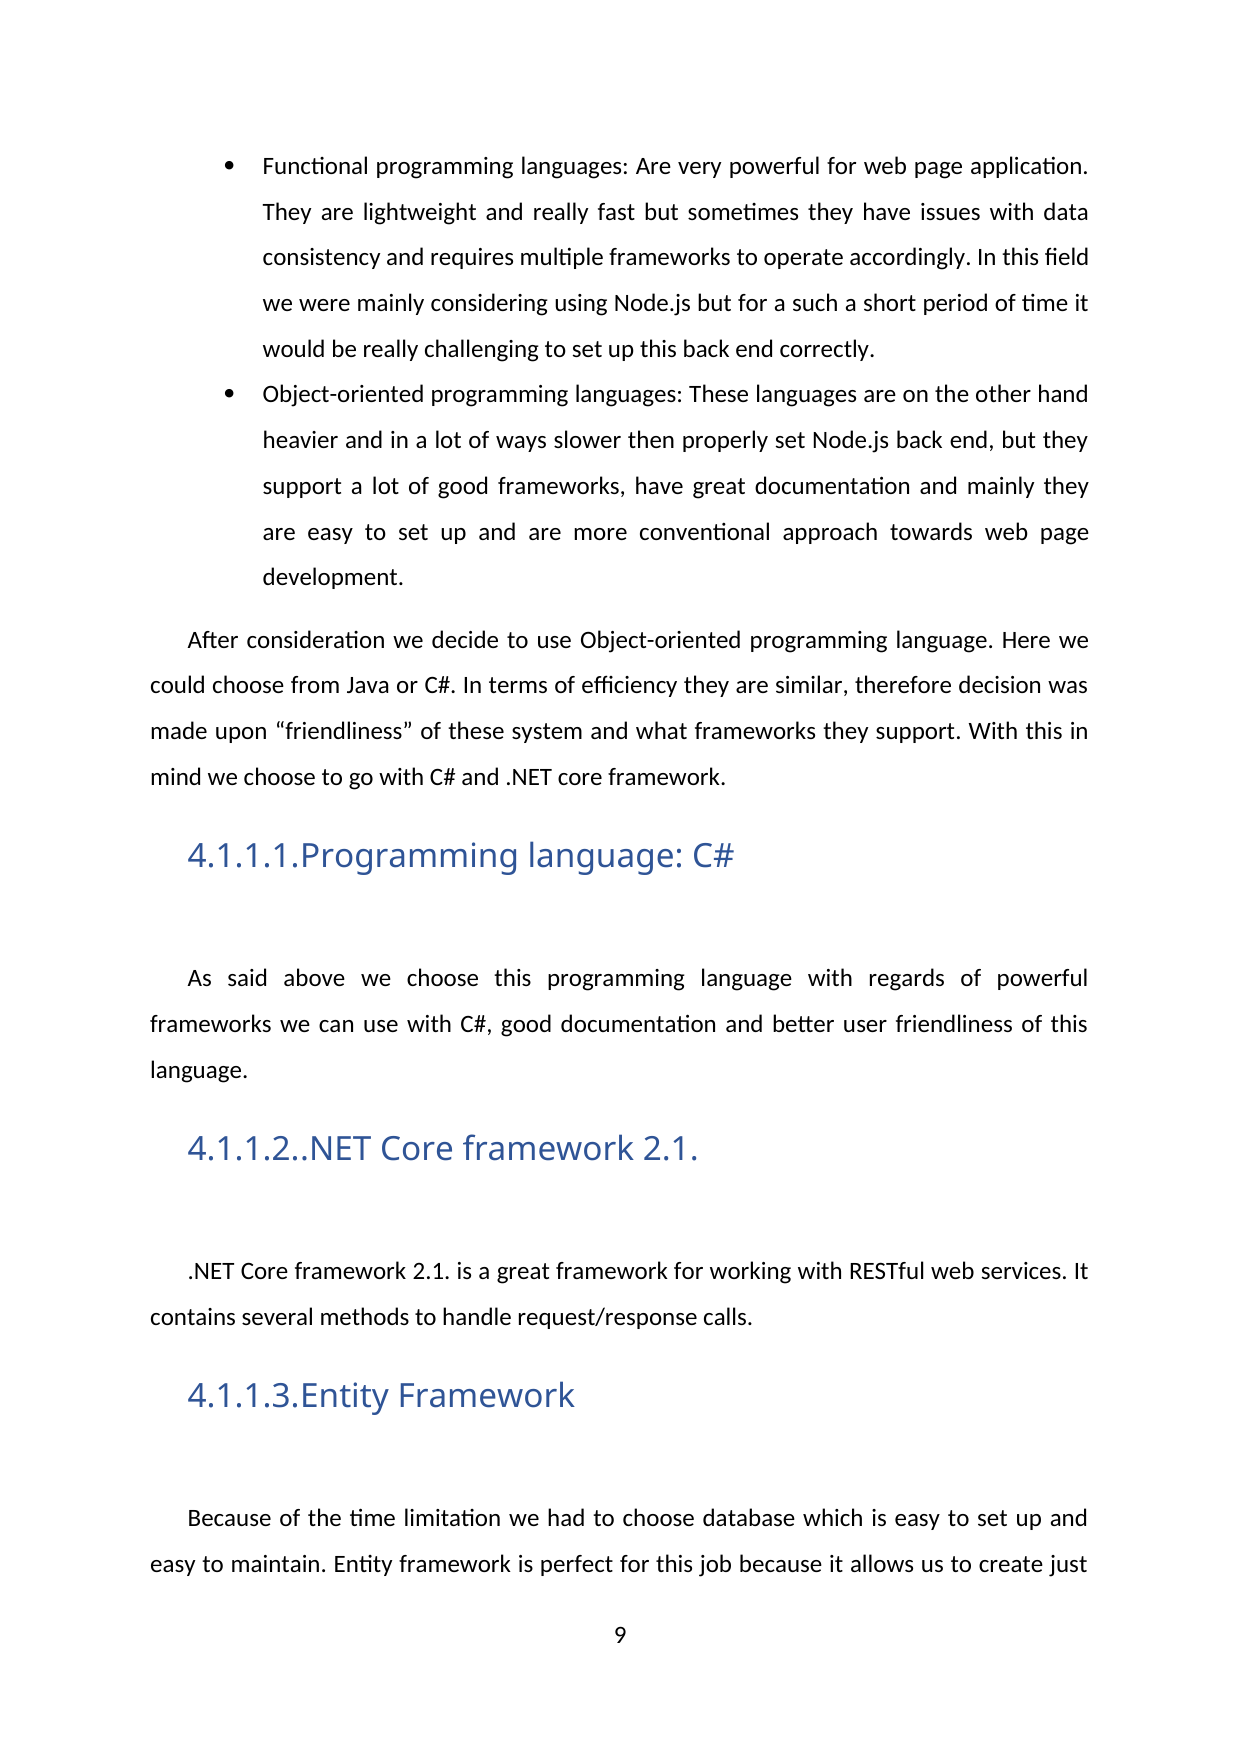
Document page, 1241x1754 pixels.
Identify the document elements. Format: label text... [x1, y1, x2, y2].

subtitle Entity Framework [187, 1372, 1090, 1417]
text As said above we choose this programming language with regards of powerful frameworks we can use with C#, good documentation and better user friendliness of this language. [150, 962, 1090, 1084]
subtitle Programming language: C# [187, 832, 1090, 877]
text .NET Core framework 2.1. is a great framework for working with RESTful web services. It contains several methods to handle request/response calls. [150, 1255, 1090, 1331]
list Object-oriented programming languages: These languages are on the other hand heavier and in a lot of ways slower then properly set Node.js back end, but they support a lot of good frameworks, have great documentation and mainly they are easy to set up and are more conventional approach towards web page development. [225, 379, 1090, 592]
subtitle .NET Core framework 2.1. [187, 1124, 1090, 1170]
list Functional programming languages: Are very powerful for web page application. They are lightweight and really fast but sometimes they have issues with data consistency and requires multiple frameworks to operate accordingly. In this field we were mainly considering using Node.js but for a such a short period of time it would be really challenging to set up this back end correctly. [225, 150, 1090, 363]
text After consideration we decide to use Object-oriented programming language. Here we could choose from Java or C#. In terms of efficiency they are similar, therefore decision was made upon “friendliness” of these system and what frameworks they support. With this in mind we choose to go with C# and .NET core framework. [150, 624, 1090, 792]
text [150, 1502, 1090, 1578]
